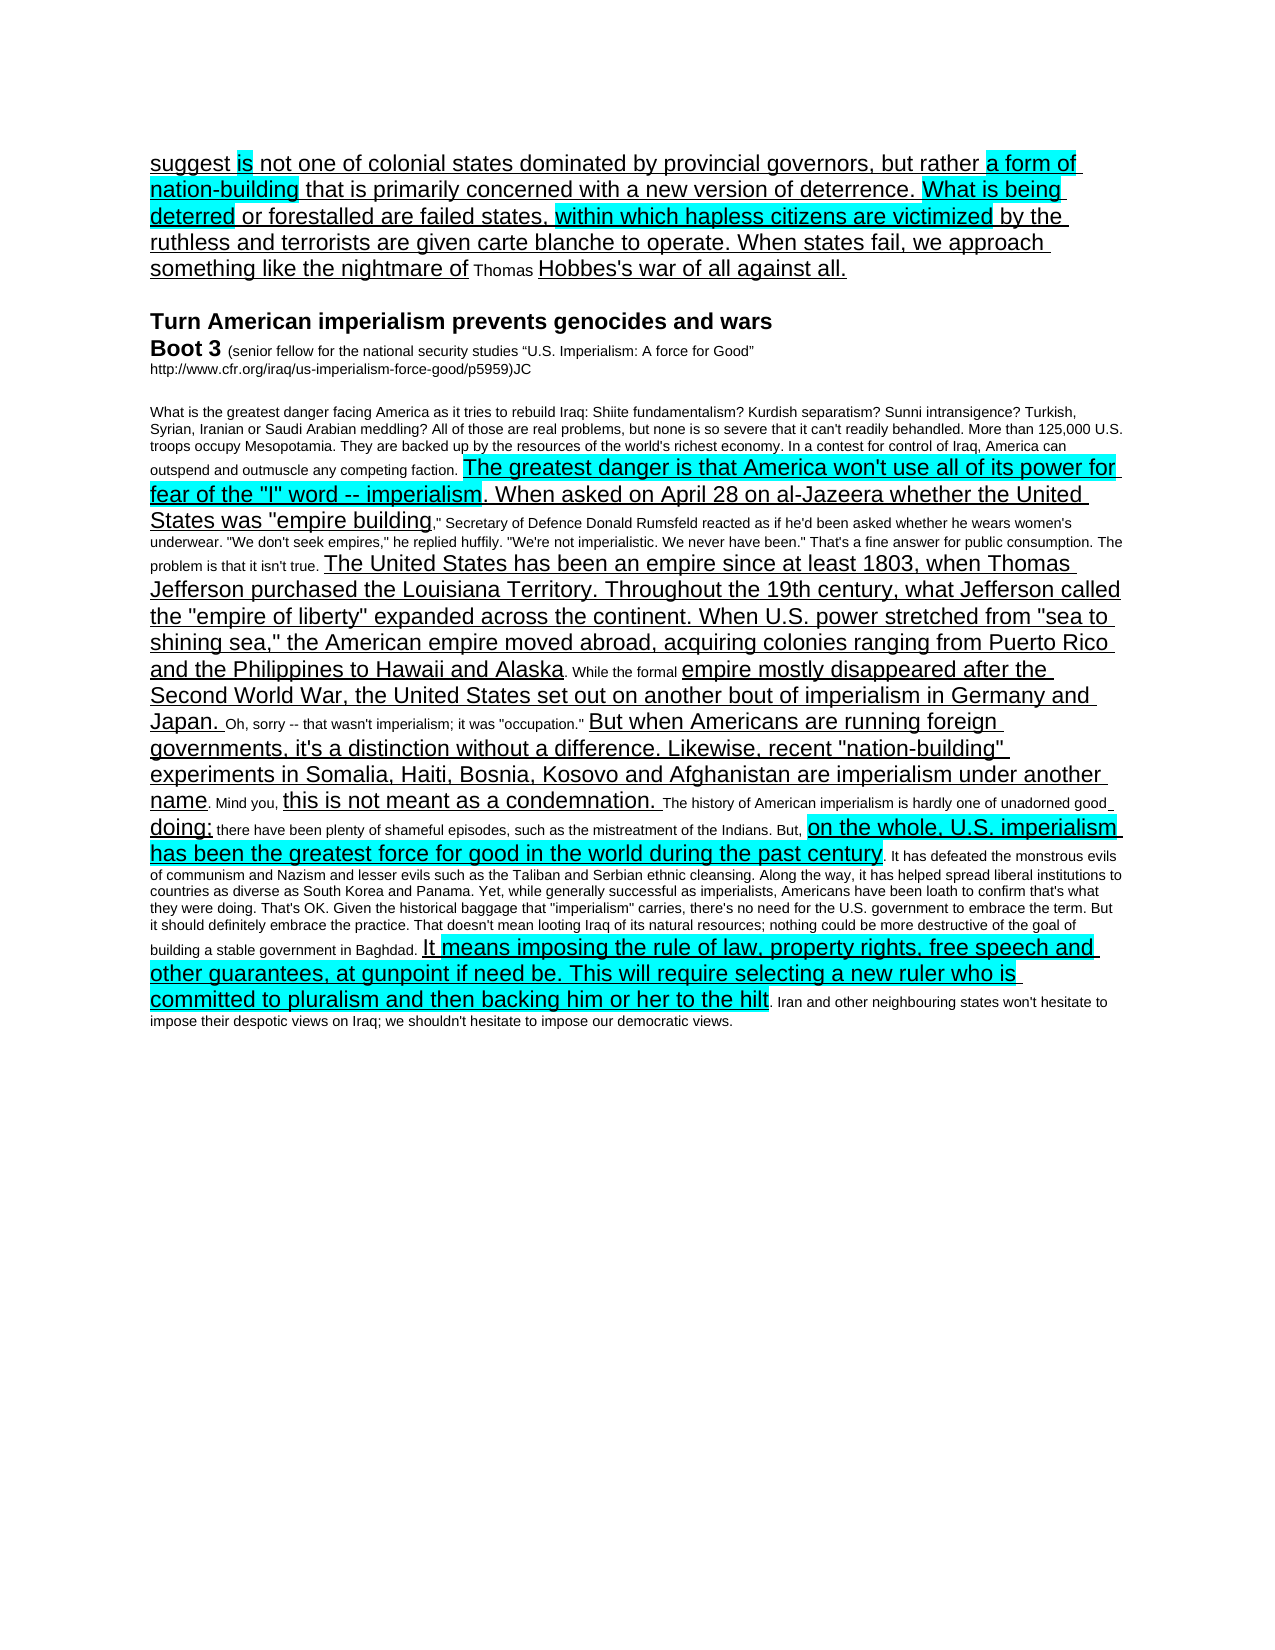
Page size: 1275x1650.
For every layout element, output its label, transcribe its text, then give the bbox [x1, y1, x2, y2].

text What is the greatest danger facing America as it tries to rebuild Iraq: Shiite fundamentalism? Kurdish separatism? Sunni intransigence? Turkish, Syrian, Iranian or Saudi Arabian meddling? All of those are real problems, but none is so severe that it can't readily behandled. More than 125,000 U.S. troops occupy Mesopotamia. They are backed up by the resources of the world's richest economy. In a contest for control of Iraq, America can outspend and outmuscle any competing faction. The greatest danger is that America won't use all of its power for fear of the "I" word -- imperialism. When asked on April 28 on al-Jazeera whether the United States was "empire building," Secretary of Defence Donald Rumsfeld reacted as if he'd been asked whether he wears women's underwear. "We don't seek empires," he replied huffily. "We're not imperialistic. We never have been." That's a fine answer for public consumption. The problem is that it isn't true. The United States has been an empire since at least 1803, when Thomas Jefferson purchased the Louisiana Territory. Throughout the 19th century, what Jefferson called the "empire of liberty" expanded across the continent. When U.S. power stretched from "sea to shining sea," the American empire moved abroad, acquiring colonies ranging from Puerto Rico and the Philippines to Hawaii and Alaska. While the formal empire mostly disappeared after the Second World War, the United States set out on another bout of imperialism in Germany and Japan. Oh, sorry -- that wasn't imperialism; it was "occupation." But when Americans are running foreign governments, it's a distinction without a difference. Likewise, recent "nation-building" experiments in Somalia, Haiti, Bosnia, Kosovo and Afghanistan are imperialism under another name. Mind you, this is not meant as a condemnation. The history of American imperialism is hardly one of unadorned good doing; there have been plenty of shameful episodes, such as the mistreatment of the Indians. But, on the whole, U.S. imperialism has been the greatest force for good in the world during the past century. It has defeated the monstrous evils of communism and Nazism and lesser evils such as the Taliban and Serbian ethnic cleansing. Along the way, it has helped spread liberal institutions to countries as diverse as South Korea and Panama. Yet, while generally successful as imperialists, Americans have been loath to confirm that's what they were doing. That's OK. Given the historical baggage that "imperialism" carries, there's no need for the U.S. government to embrace the term. But it should definitely embrace the practice. That doesn't mean looting Iraq of its natural resources; nothing could be more destructive of the goal of building a stable government in Baghdad. It means imposing the rule of law, property rights, free speech and other guarantees, at gunpoint if need be. This will require selecting a new ruler who is committed to pluralism and then backing him or her to the hilt. Iran and other neighbouring states won't hesitate to impose their despotic views on Iraq; we shouldn't hesitate to impose our democratic views. [150, 404, 1125, 1029]
text Turn American imperialism prevents genocides and wars [150, 308, 1125, 334]
text Boot 3 (senior fellow for the national security studies “U.S. Imperialism: A force for Good” http://www.cfr.org/iraq/us-imperialism-force-good/p5959)JC [150, 334, 1125, 378]
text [150, 150, 1125, 282]
